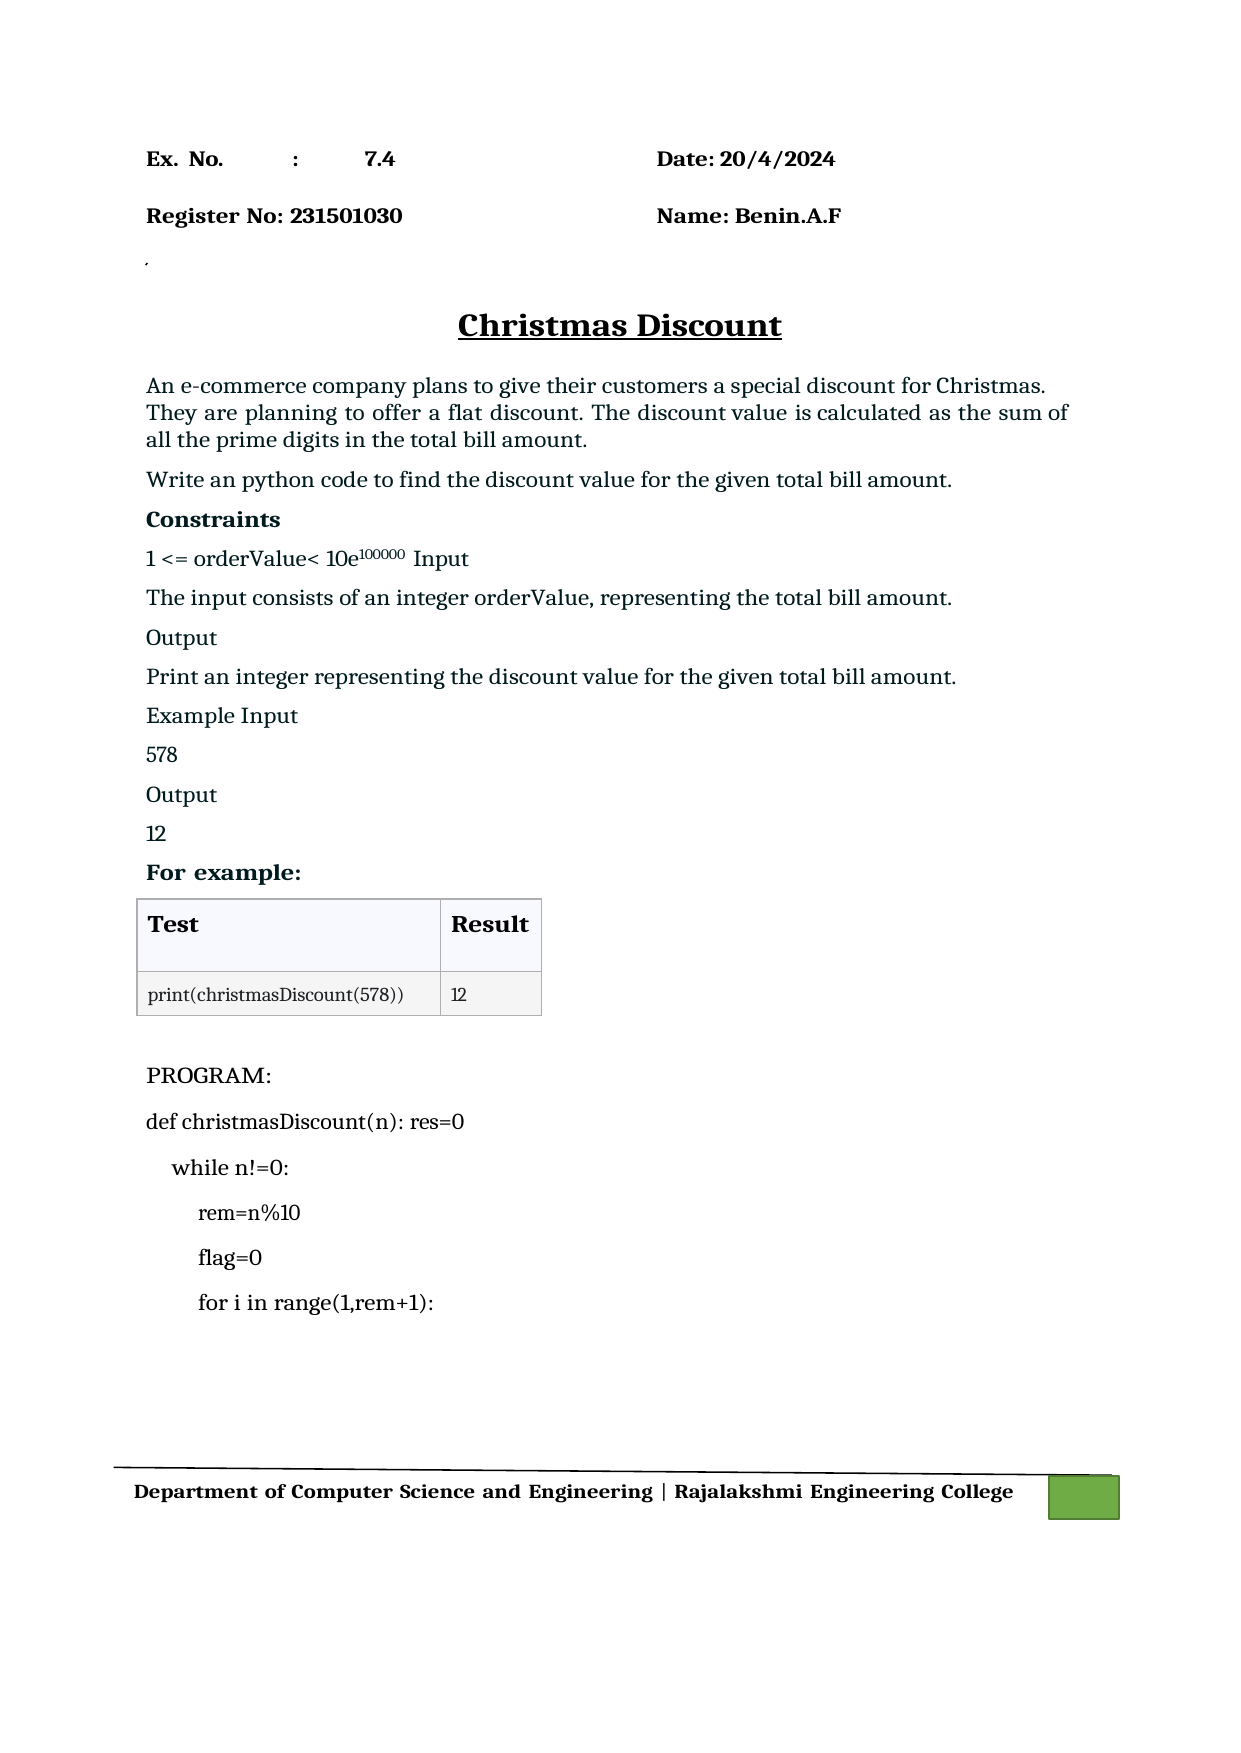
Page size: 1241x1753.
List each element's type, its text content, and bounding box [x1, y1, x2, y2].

table_header Test [138, 900, 440, 971]
text Output 12 [146, 782, 235, 847]
text An e-commerce company plans to give their customers a special discount for Christmas. They are planning to offer a flat discount. The discount value is calculated as the sum of all the prime digits in the total bill amount. [146, 373, 1097, 453]
text while n!=0: rem=n%10 flag=0 [172, 1155, 327, 1271]
table_cell print(christmasDiscount(578)) [138, 972, 440, 1015]
text for i in range(1,rem+1): [198, 1290, 1107, 1316]
text Print an integer representing the discount value for the given total bill amount. Example Input [146, 664, 1003, 729]
text PROGRAM: [146, 1063, 1107, 1089]
text Constraints [146, 507, 1107, 533]
text The input consists of an integer orderValue, representing the total bill amount. Output [146, 585, 1003, 651]
text For example: [146, 860, 1107, 886]
subtitle Christmas Discount [151, 307, 1089, 344]
table_cell 12 [441, 972, 541, 1015]
table_header Result [441, 900, 541, 971]
text Ex. No. : 7.4 Date: 20/4/2024 [146, 147, 1107, 172]
text Write an python code to find the discount value for the given total bill amount. [146, 467, 1107, 493]
text 1 <= orderValue< 10e100000 Input [146, 546, 470, 572]
text def christmasDiscount(n): res=0 [146, 1109, 470, 1136]
text 578 [146, 742, 1107, 768]
text Register No: 231501030 Name: Benin.A.F [146, 203, 1107, 229]
